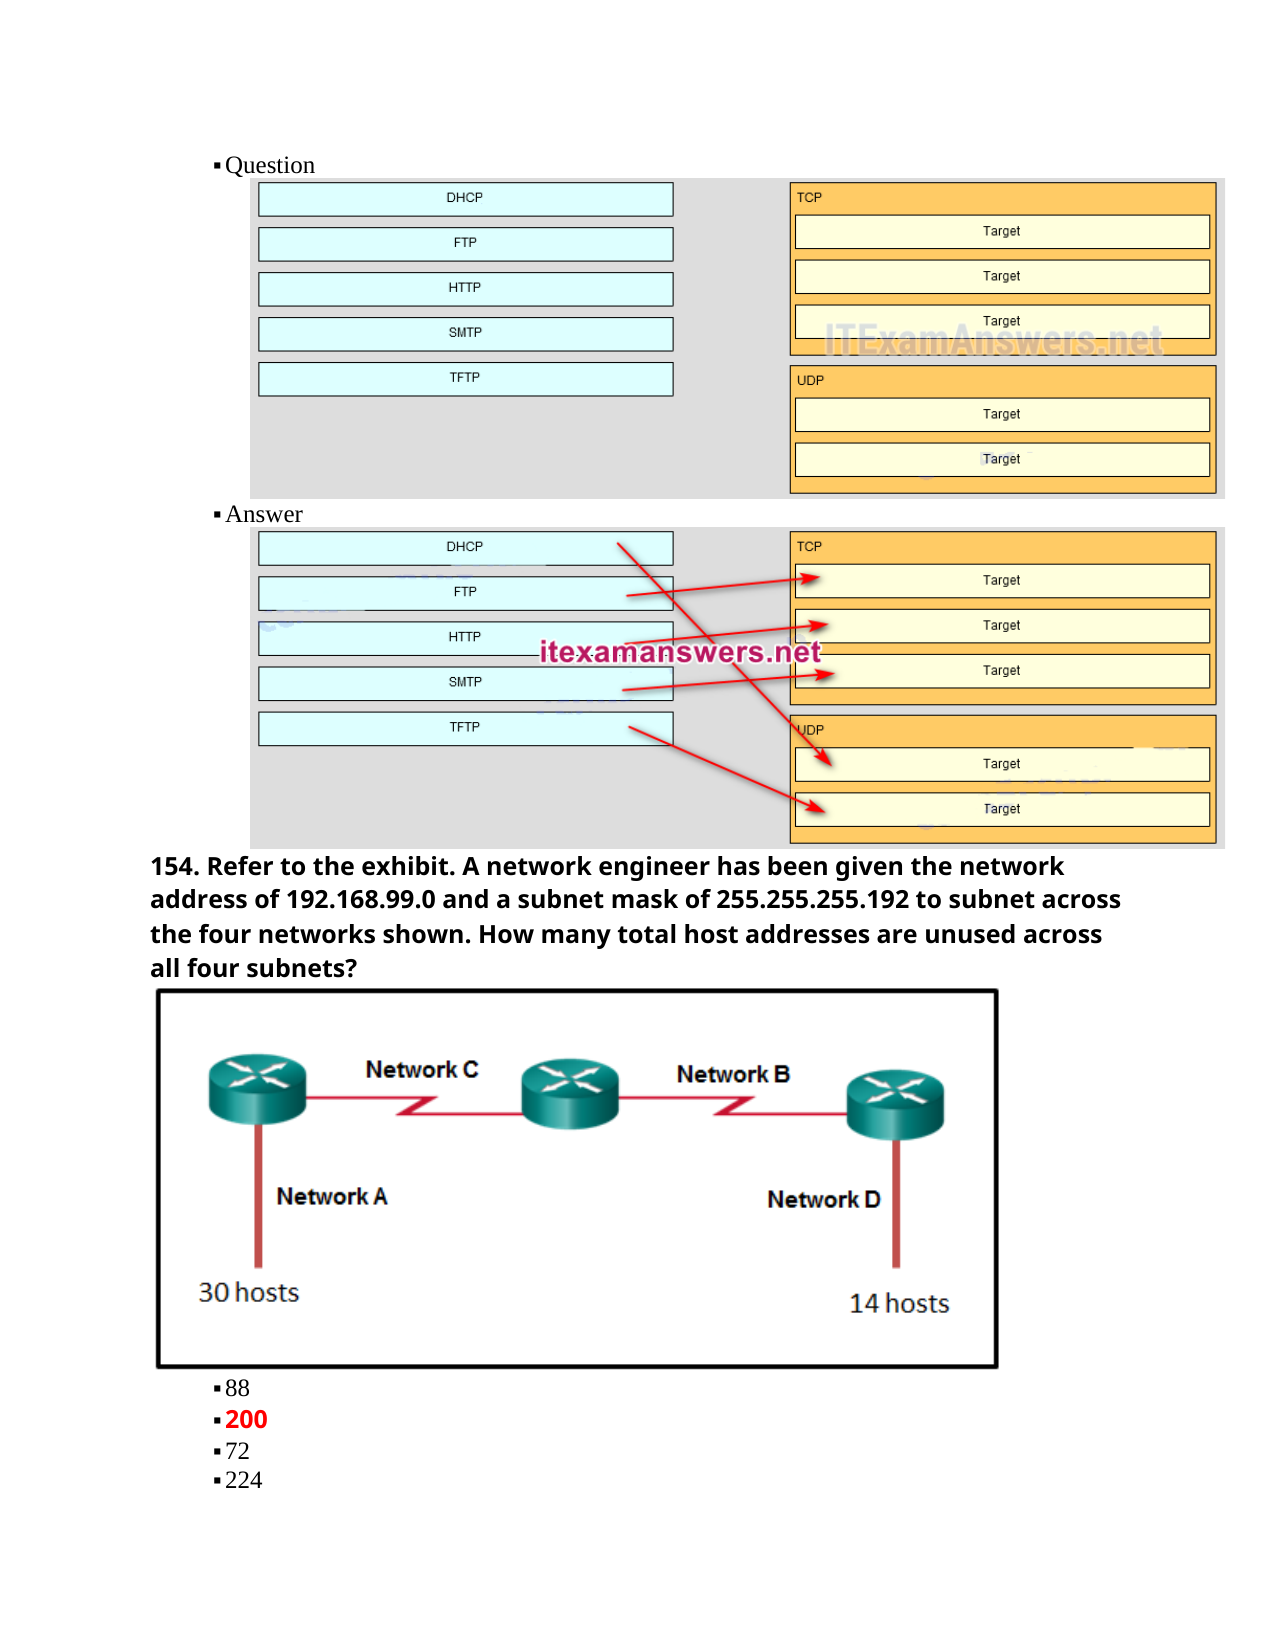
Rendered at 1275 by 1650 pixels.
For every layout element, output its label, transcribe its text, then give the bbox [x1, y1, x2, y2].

picture [150, 984, 1002, 1374]
list 224 [212, 1465, 1125, 1493]
picture [250, 178, 1225, 499]
list 200 [212, 1402, 1125, 1436]
picture [250, 527, 1225, 849]
list 88 [212, 1373, 1125, 1402]
list 72 [212, 1436, 1125, 1465]
